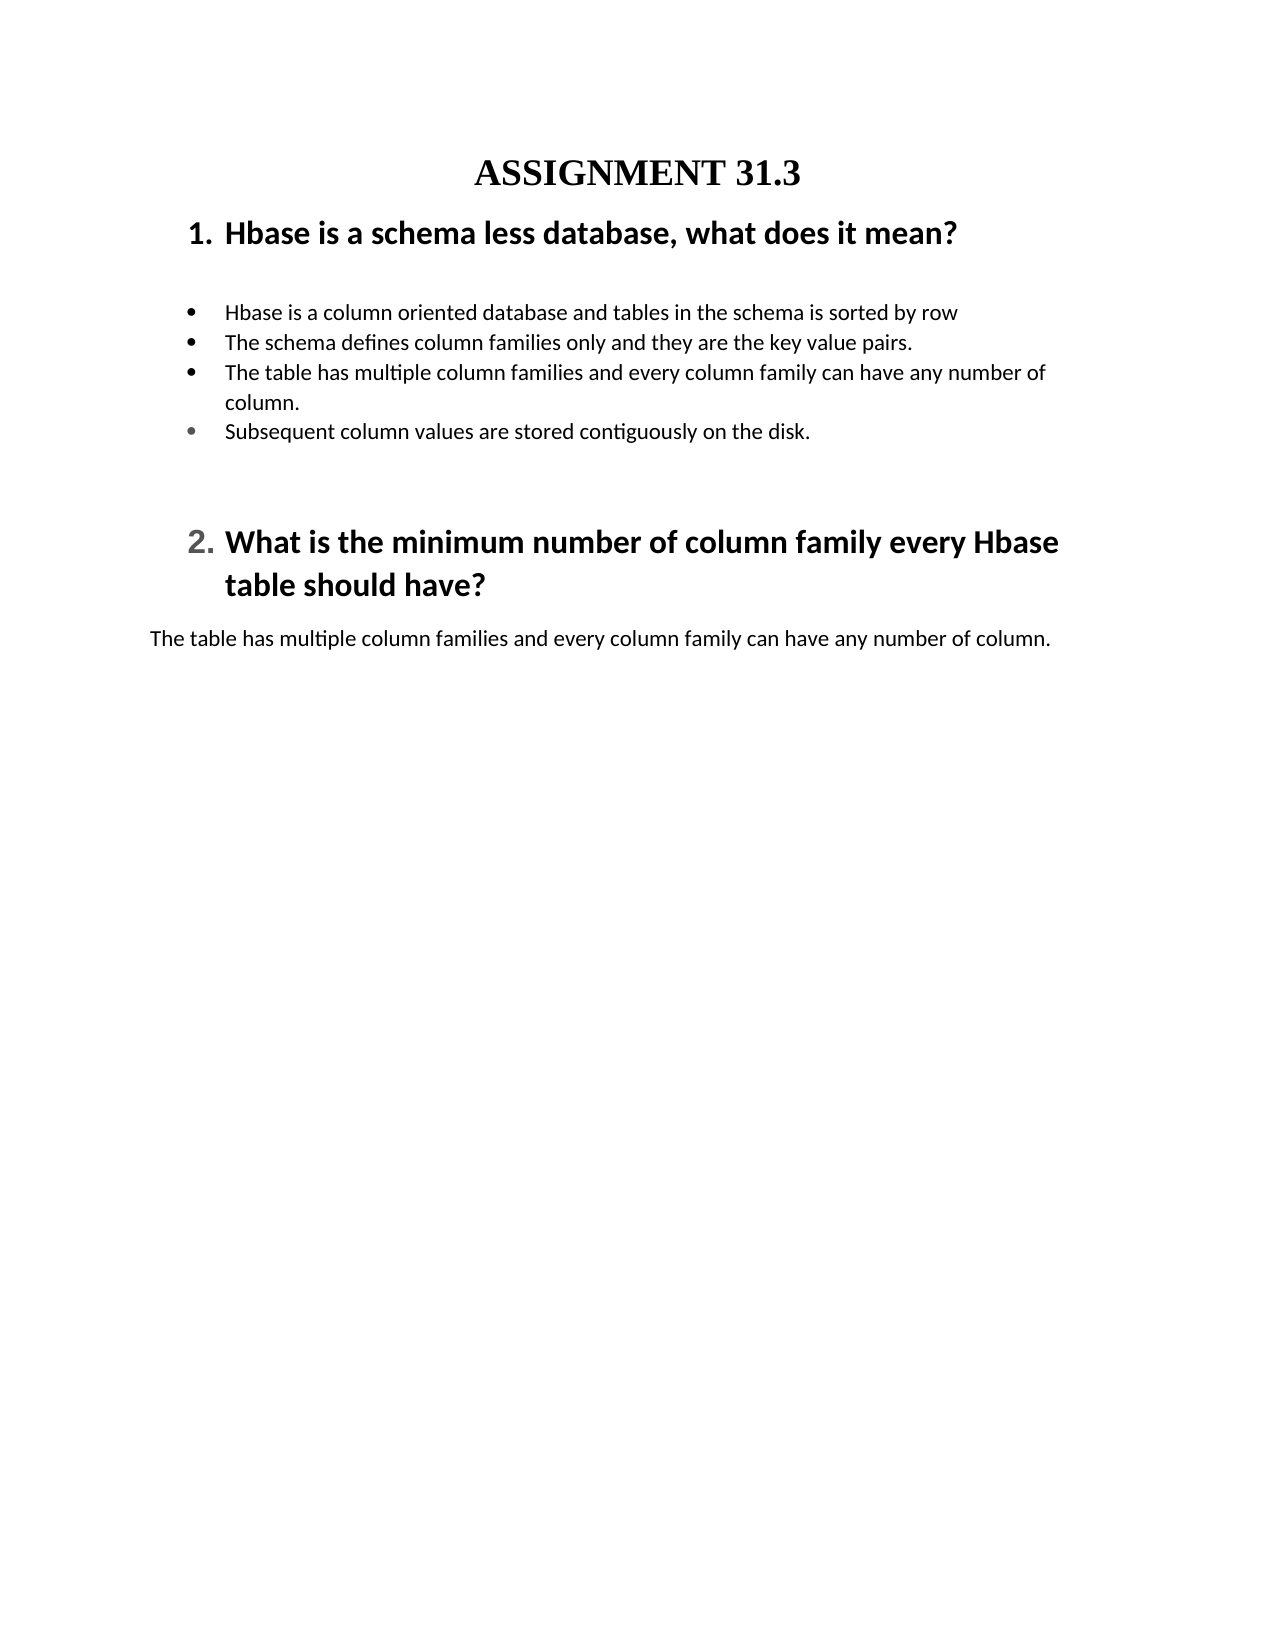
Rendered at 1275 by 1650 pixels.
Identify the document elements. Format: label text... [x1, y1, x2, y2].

text ASSIGNMENT 31.3 [150, 150, 1125, 193]
list The schema defines column families only and they are the key value pairs. [187, 328, 1125, 356]
list Subsequent column values are stored contiguously on the disk. [187, 417, 1125, 445]
list What is the minimum number of column family every Hbase table should have? [187, 521, 1125, 605]
text The table has multiple column families and every column family can have any number of column. [150, 624, 1125, 652]
list Hbase is a column oriented database and tables in the schema is sorted by row [187, 298, 1125, 327]
list The table has multiple column families and every column family can have any number of column. [187, 358, 1125, 416]
list Hbase is a schema less database, what does it mean? [187, 212, 1125, 253]
